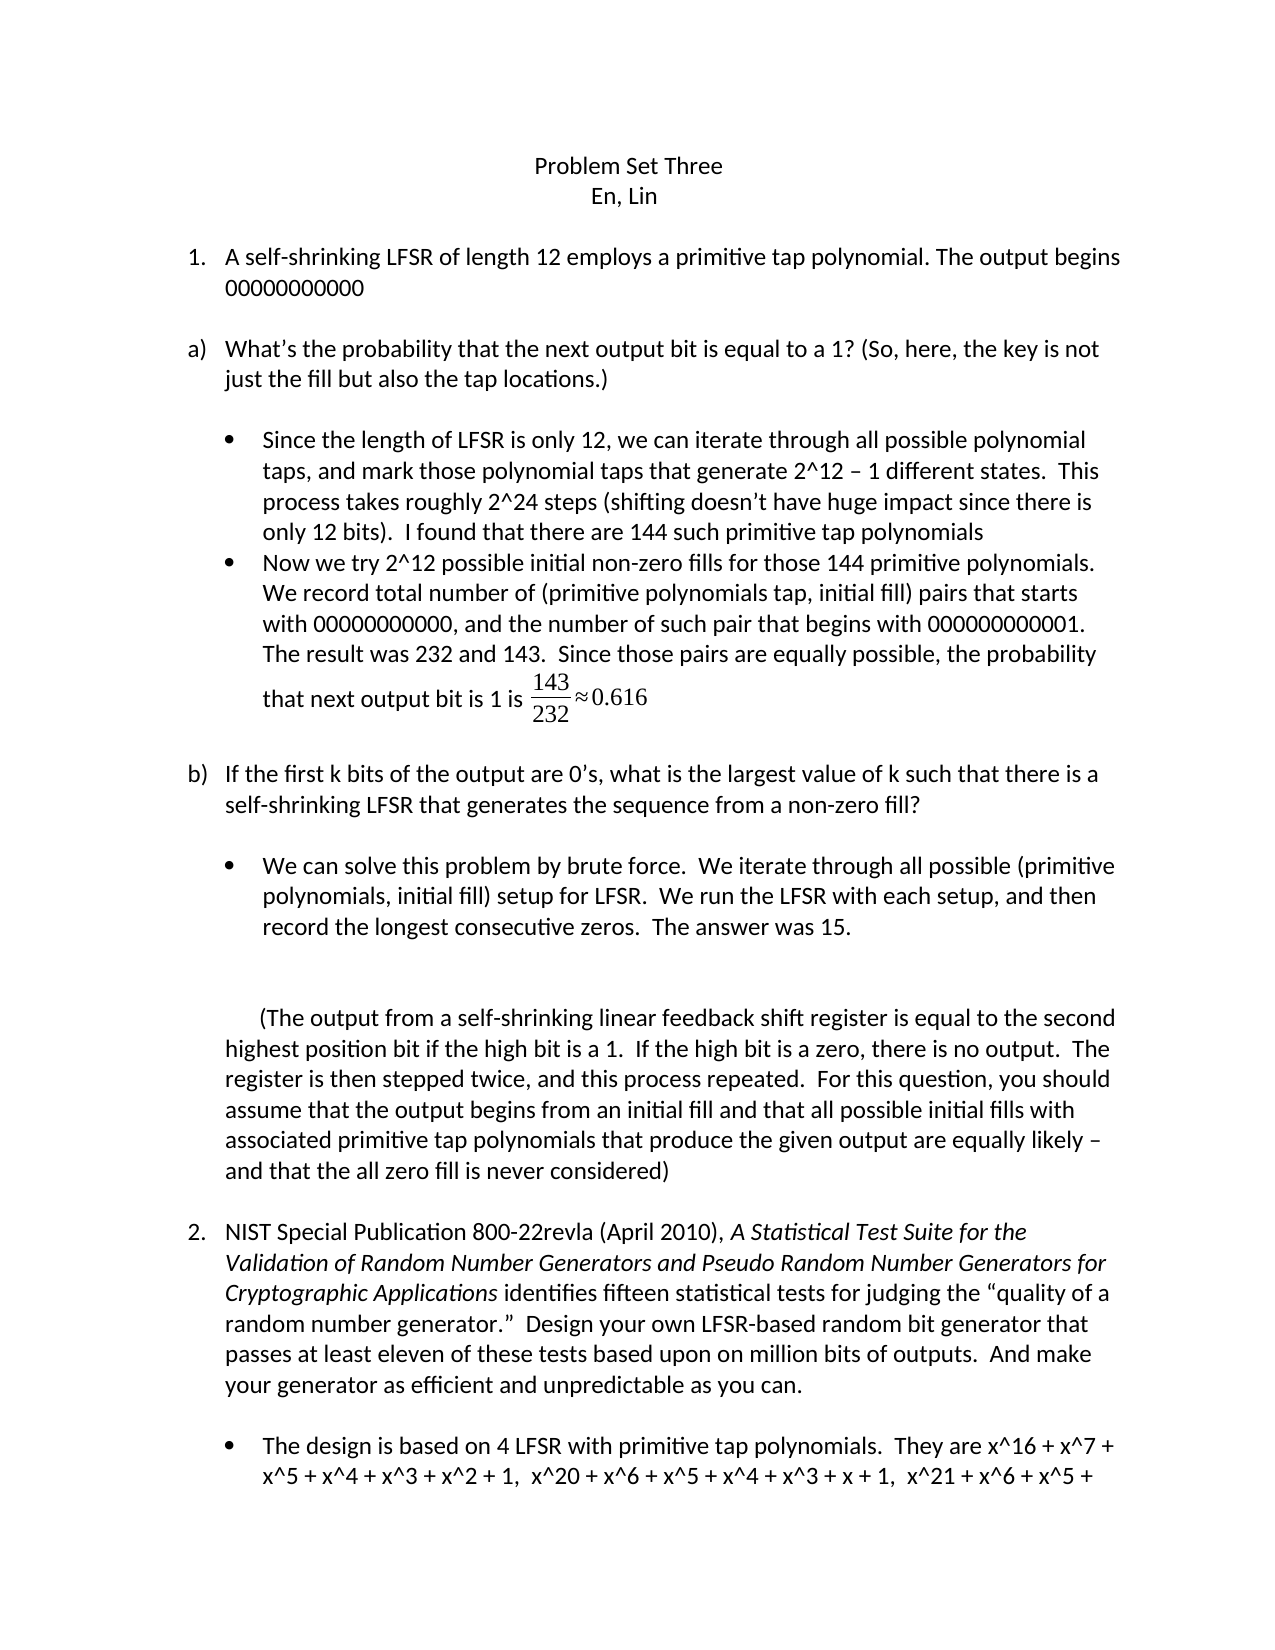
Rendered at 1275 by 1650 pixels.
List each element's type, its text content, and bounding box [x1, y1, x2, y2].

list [225, 1430, 1125, 1491]
list If the first k bits of the output are 0’s, what is the largest value of k such that there is a self-shrinking LFSR that generates the sequence from a non-zero fill? [187, 758, 1125, 819]
list What’s the probability that the next output bit is equal to a 1? (So, here, the key is not just the fill but also the tap locations.) [187, 333, 1125, 394]
list A self-shrinking LFSR of length 12 employs a primitive tap polynomial. The output begins 00000000000 [187, 242, 1125, 303]
list Since the length of LFSR is only 12, we can iterate through all possible polynomial taps, and mark those polynomial taps that generate 2^12 – 1 different states. This process takes roughly 2^24 steps (shifting doesn’t have huge impact since there is only 12 bits). I found that there are 144 such primitive tap polynomials [225, 425, 1125, 547]
list NIST Special Publication 800-22revla (April 2010), A Statistical Test Suite for the Validation of Random Number Generators and Pseudo Random Number Generators for Cryptographic Applications identifies fifteen statistical tests for judging the “quality of a random number generator.” Design your own LFSR-based random bit generator that passes at least eleven of these tests based upon on million bits of outputs. And make your generator as efficient and unpredictable as you can. [187, 1216, 1125, 1399]
text En, Lin [150, 181, 1125, 211]
text Problem Set Three [150, 150, 1125, 181]
list We can solve this problem by brute force. We iterate through all possible (primitive polynomials, initial fill) setup for LFSR. We run the LFSR with each setup, and then record the longest consecutive zeros. The answer was 15. [225, 850, 1125, 941]
list Now we try 2^12 possible initial non-zero fills for those 144 primitive polynomials. We record total number of (primitive polynomials tap, initial fill) pairs that starts with 00000000000, and the number of such pair that begins with 000000000001. The result was 232 and 143. Since those pairs are equally possible, the probability that next output bit is 1 is [225, 547, 1125, 728]
text (The output from a self-shrinking linear feedback shift register is equal to the second highest position bit if the high bit is a 1. If the high bit is a zero, there is no output. The register is then stepped twice, and this process repeated. For this question, you should assume that the output begins from an initial fill and that all possible initial fills with associated primitive tap polynomials that produce the given output are equally likely – and that the all zero fill is never considered) [225, 1002, 1125, 1186]
